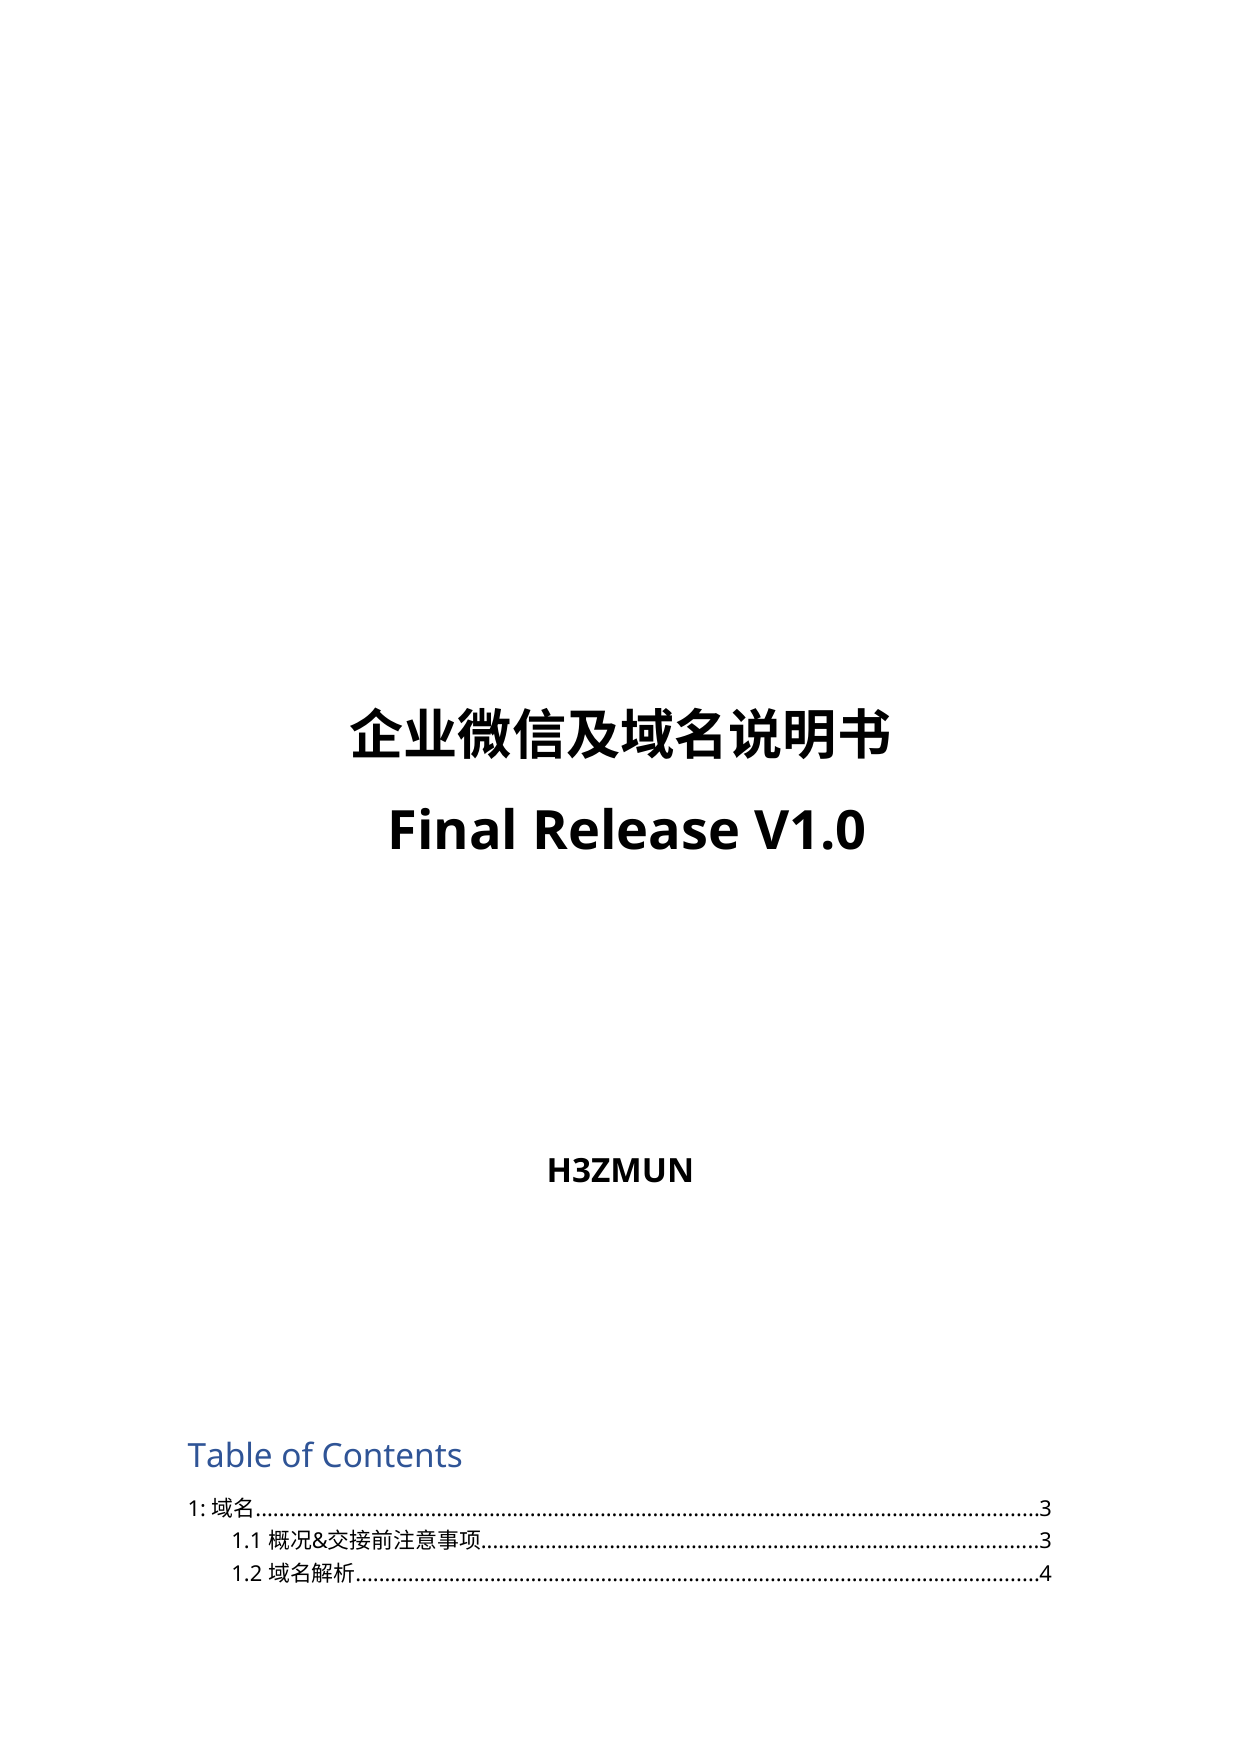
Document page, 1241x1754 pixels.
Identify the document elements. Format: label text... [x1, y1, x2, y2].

text H3ZMUN [187, 1137, 1053, 1202]
text Final Release V1.0 [187, 779, 1053, 877]
text 企业微信及域名说明书 [187, 682, 1053, 779]
